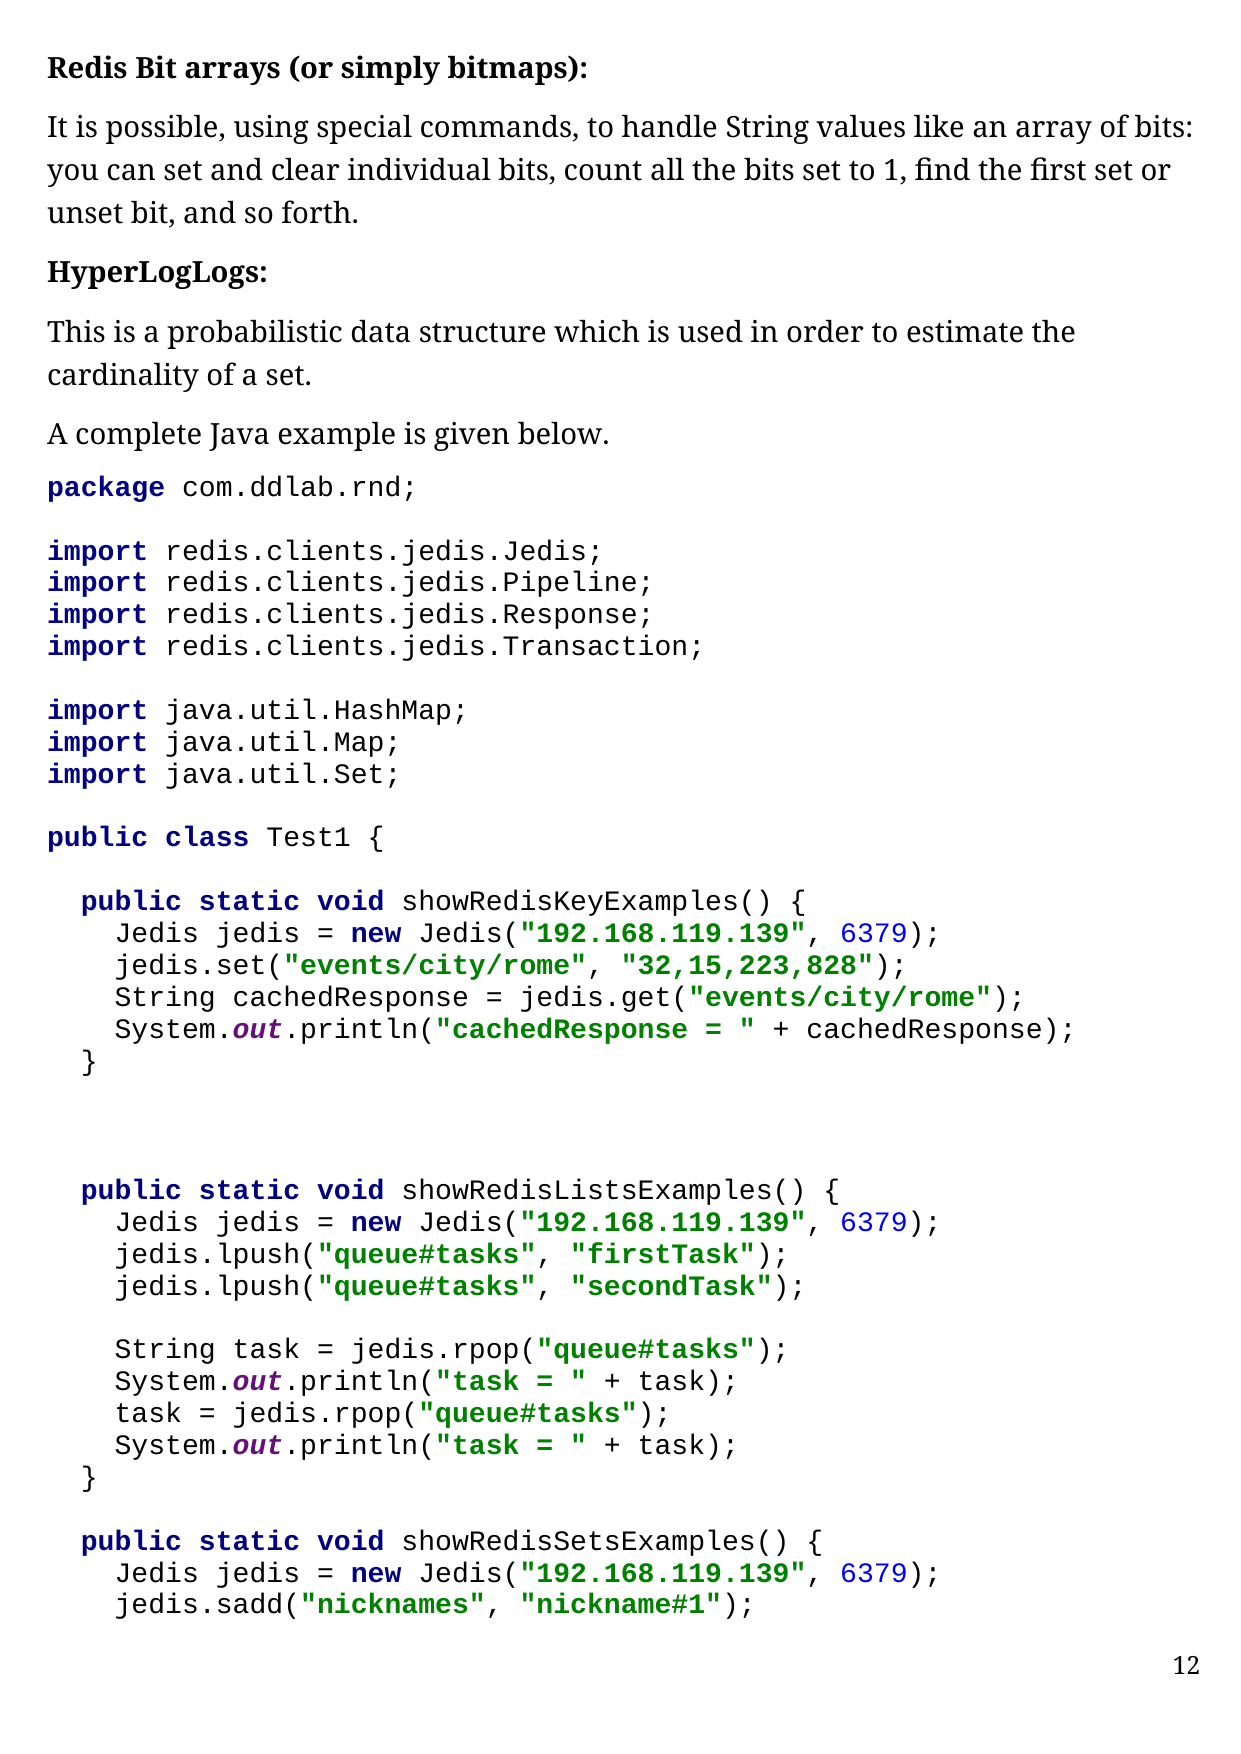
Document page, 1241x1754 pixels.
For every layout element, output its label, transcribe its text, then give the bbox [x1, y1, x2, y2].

text Redis Bit arrays (or simply bitmaps): [47, 47, 1200, 87]
text package com.ddlab.rnd; import redis.clients.jedis.Jedis; import redis.clients.jedis.Pipeline; import redis.clients.jedis.Response; import redis.clients.jedis.Transaction; import java.util.HashMap; import java.util.Map; import java.util.Set; public class Test1 { public static void showRedisKeyExamples() { Jedis jedis = new Jedis("192.168.119.139", 6379); jedis.set("events/city/rome", "32,15,223,828"); String cachedResponse = jedis.get("events/city/rome"); System.out.println("cachedResponse = " + cachedResponse); } [47, 473, 1200, 1112]
text This is a probabilistic data structure which is used in order to estimate the cardinality of a set. [47, 311, 1200, 393]
text HyperLogLogs: [47, 251, 1200, 291]
text It is possible, using special commands, to handle String values like an array of bits: you can set and clear individual bits, count all the bits set to 1, find the first set or unset bit, and so forth. [47, 106, 1200, 232]
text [47, 1176, 1200, 1622]
text A complete Java example is given below. [47, 413, 1200, 453]
